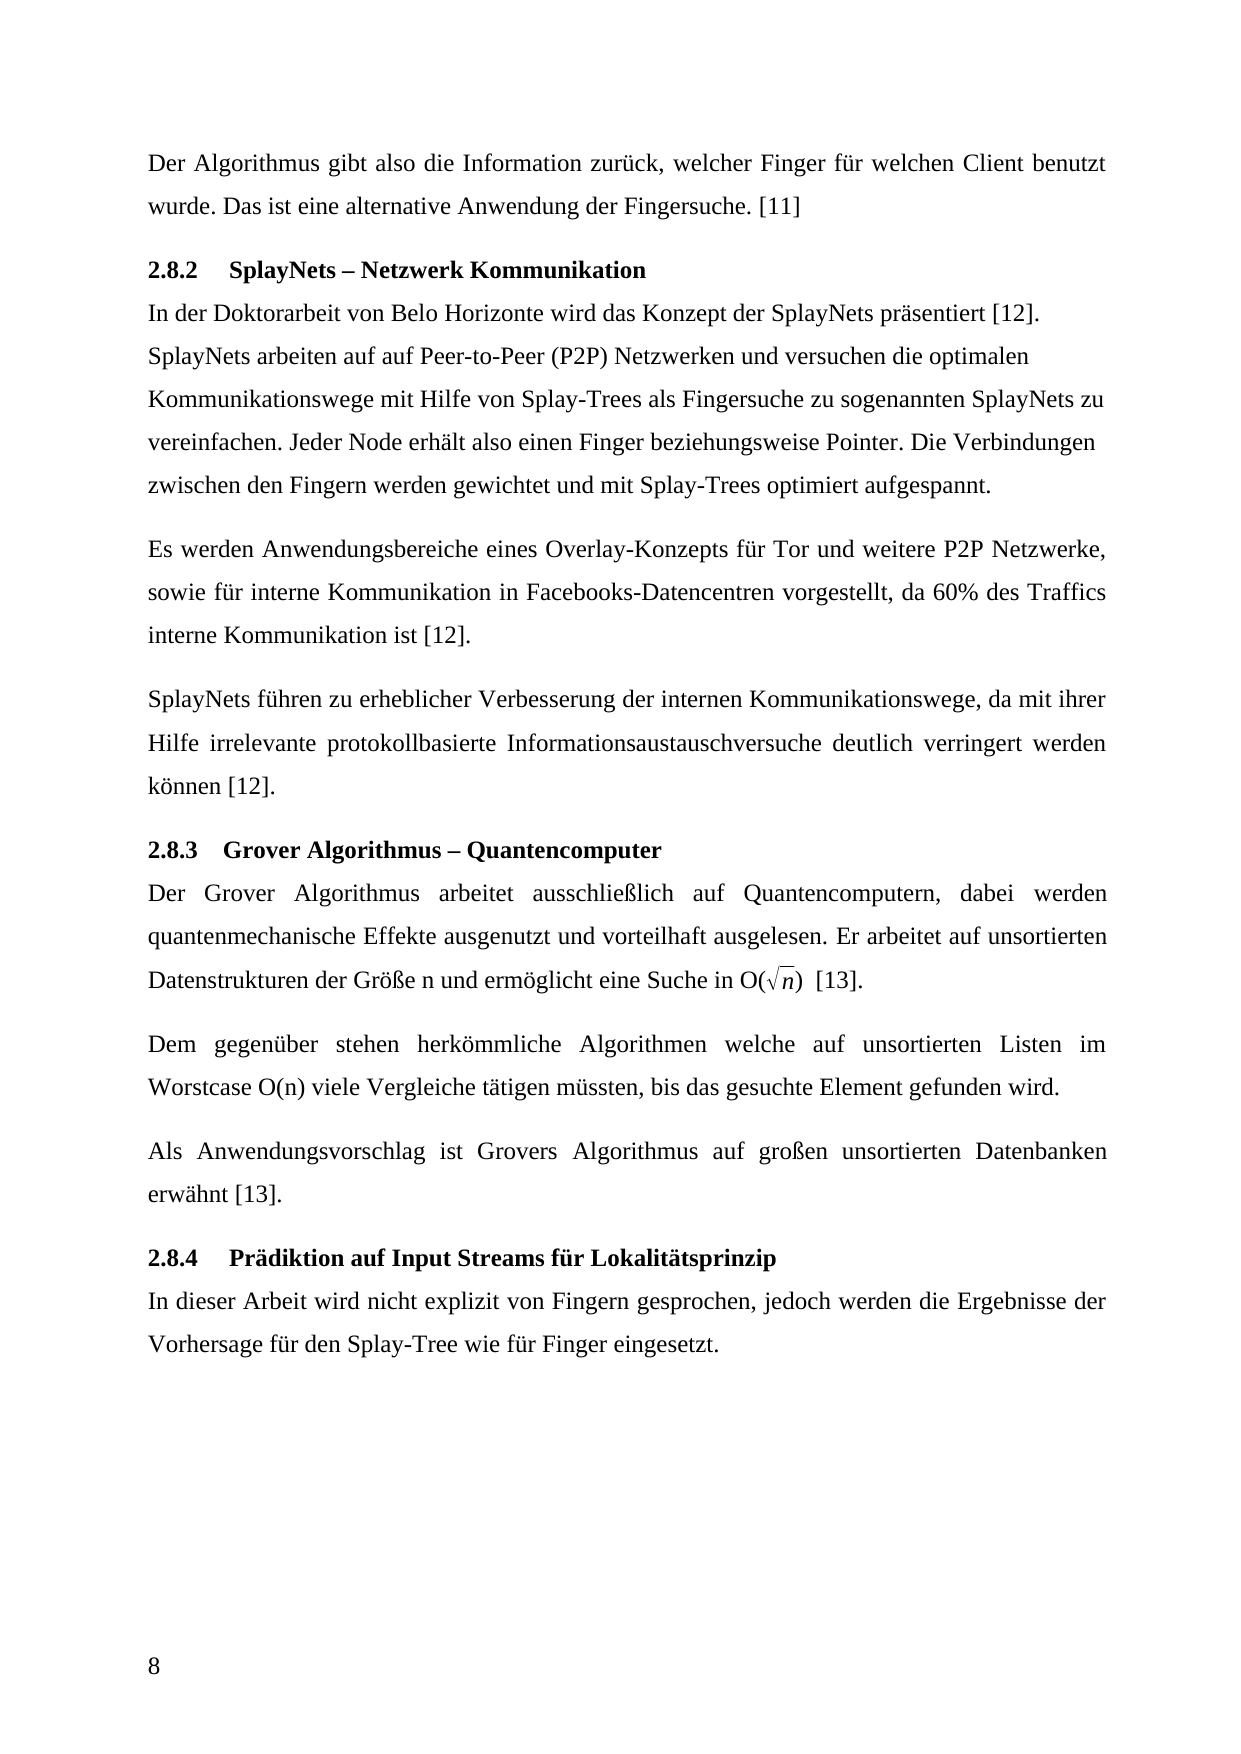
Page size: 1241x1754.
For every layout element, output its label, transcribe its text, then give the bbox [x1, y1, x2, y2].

text Als Anwendungsvorschlag ist Grovers Algorithmus auf großen unsortierten Datenbanken erwähnt . [148, 1136, 1107, 1208]
subtitle Grover Algorithmus – Quantencomputer [148, 835, 1107, 863]
text In dieser Arbeit wird nicht explizit von Fingern gesprochen, jedoch werden die Ergebnisse der Vorhersage für den Splay-Tree wie für Finger eingesetzt. [148, 1286, 1107, 1358]
text Dem gegenüber stehen herkömmliche Algorithmen welche auf unsortierten Listen im Worstcase O(n) viele Vergleiche tätigen müssten, bis das gesuchte Element gefunden wird. [148, 1029, 1107, 1101]
text In der Doktorarbeit von Belo Horizonte wird das Konzept der SplayNets präsentiert . SplayNets arbeiten auf auf Peer-to-Peer (P2P) Netzwerken und versuchen die optimalen Kommunikationswege mit Hilfe von Splay-Trees als Fingersuche zu sogenannten SplayNets zu vereinfachen. Jeder Node erhält also einen Finger beziehungsweise Pointer. Die Verbindungen zwischen den Fingern werden gewichtet und mit Splay-Trees optimiert aufgespannt. [148, 298, 1107, 499]
text Der Algorithmus gibt also die Information zurück, welcher Finger für welchen Client benutzt wurde. Das ist eine alternative Anwendung der Fingersuche. [148, 148, 1107, 219]
text Der Grover Algorithmus arbeitet ausschließlich auf Quantencomputern, dabei werden quantenmechanische Effekte ausgenutzt und vorteilhaft ausgelesen. Er arbeitet auf unsortierten Datenstrukturen der Größe n und ermöglicht eine Suche in O() . [148, 878, 1107, 994]
text SplayNets führen zu erheblicher Verbesserung der internen Kommunikationswege, da mit ihrer Hilfe irrelevante protokollbasierte Informationsaustauschversuche deutlich verringert werden können . [148, 684, 1107, 799]
text Es werden Anwendungsbereiche eines Overlay-Konzepts für Tor und weitere P2P Netzwerke, sowie für interne Kommunikation in Facebooks-Datencentren vorgestellt, da 60% des Traffics interne Kommunikation ist . [148, 534, 1107, 649]
subtitle Prädiktion auf Input Streams für Lokalitätsprinzip [148, 1243, 1107, 1272]
subtitle SplayNets – Netzwerk Kommunikation [148, 255, 1107, 283]
